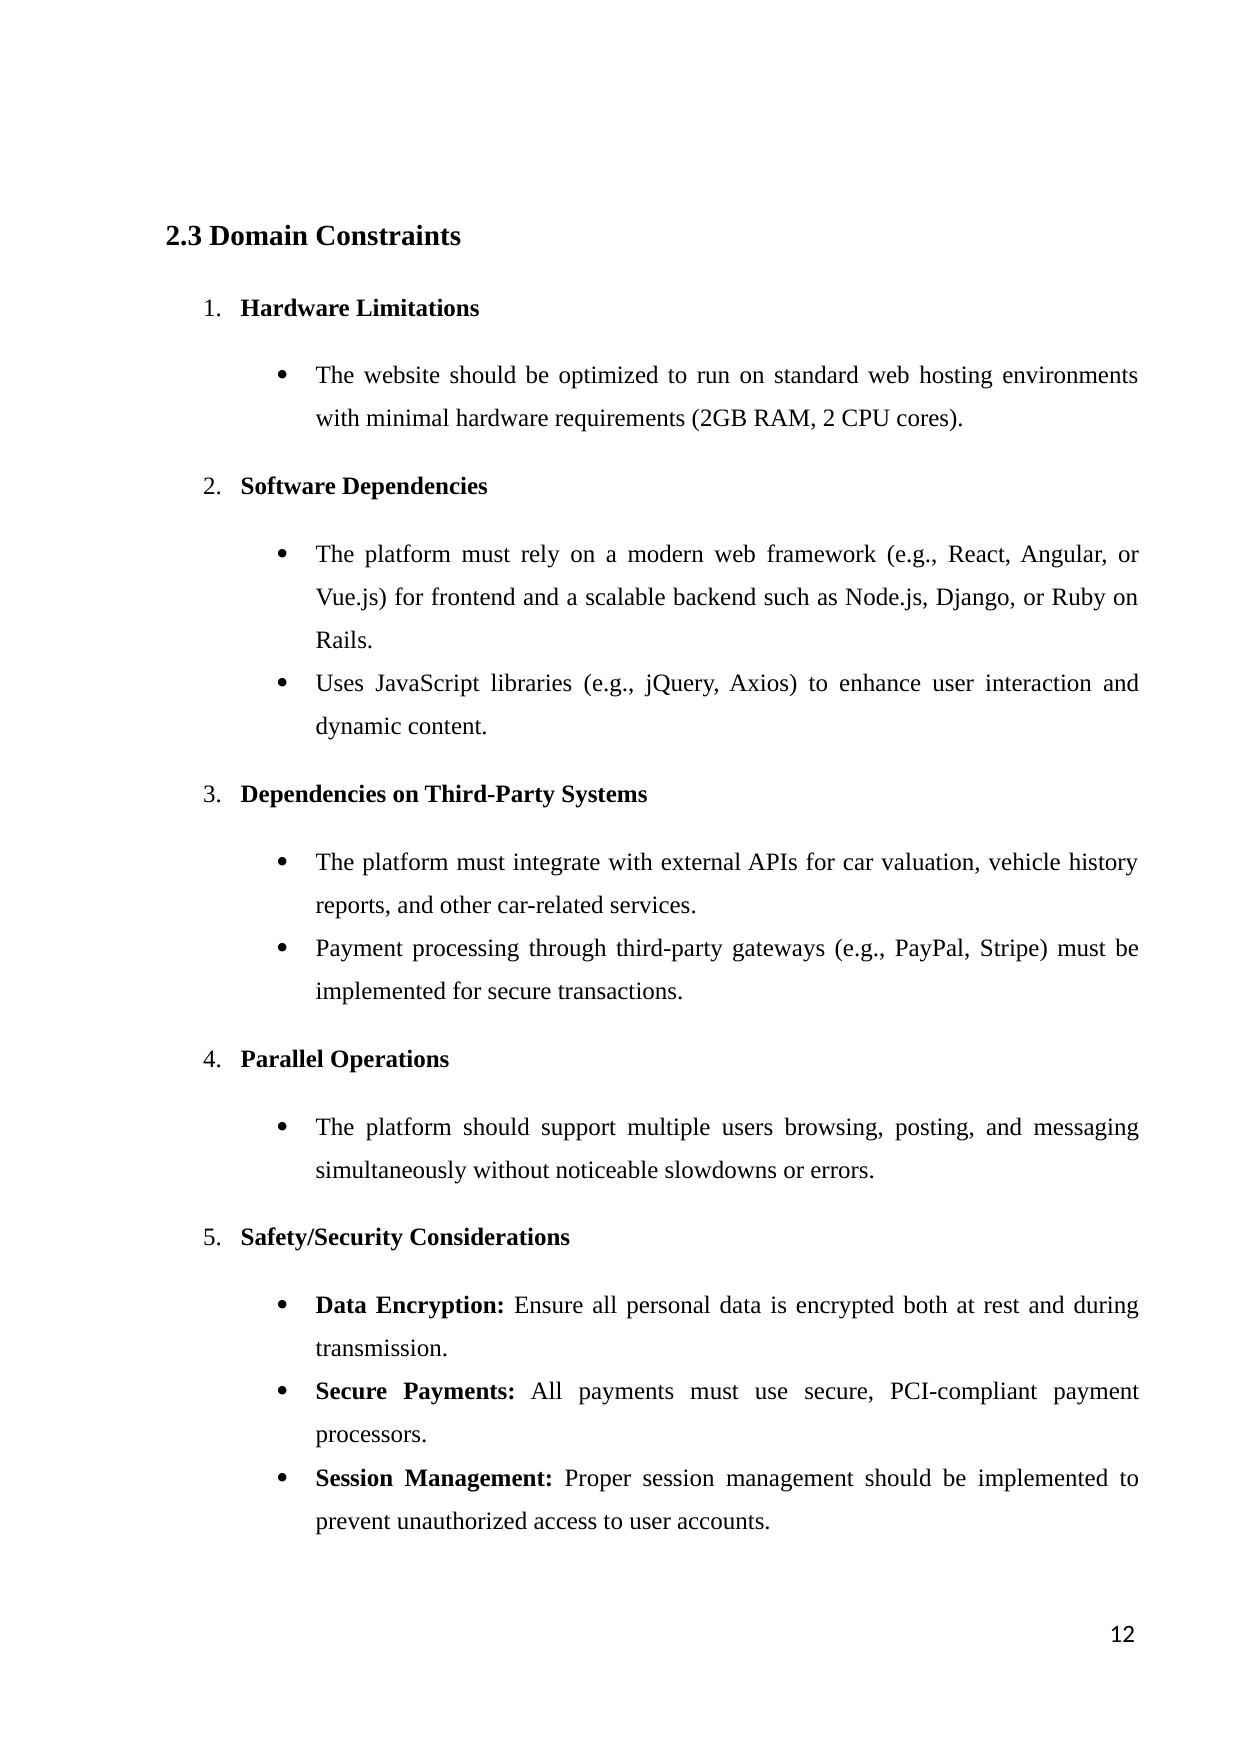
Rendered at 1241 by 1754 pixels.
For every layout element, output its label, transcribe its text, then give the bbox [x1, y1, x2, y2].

list Hardware Limitations [203, 293, 1140, 321]
list The website should be optimized to run on standard web hosting environments with minimal hardware requirements (2GB RAM, 2 CPU cores). [278, 360, 1140, 432]
list Parallel Operations [203, 1044, 1140, 1073]
list Dependencies on Third-Party Systems [203, 779, 1140, 808]
list Payment processing through third-party gateways (e.g., PayPal, Stripe) must be implemented for secure transactions. [278, 933, 1140, 1005]
list Data Encryption: Ensure all personal data is encrypted both at rest and during transmission. [278, 1290, 1140, 1362]
list Secure Payments: All payments must use secure, PCI-compliant payment processors. [278, 1376, 1140, 1448]
list Software Dependencies [203, 471, 1140, 500]
list The platform should support multiple users browsing, posting, and messaging simultaneously without noticeable slowdowns or errors. [278, 1112, 1140, 1183]
list Safety/Security Considerations [203, 1222, 1140, 1251]
list The platform must integrate with external APIs for car valuation, vehicle history reports, and other car-related services. [278, 847, 1140, 919]
list Session Management: Proper session management should be implemented to prevent unauthorized access to user accounts. [278, 1463, 1140, 1534]
list Uses JavaScript libraries (e.g., jQuery, Axios) to enhance user interaction and dynamic content. [278, 668, 1140, 740]
list The platform must rely on a modern web framework (e.g., React, Angular, or Vue.js) for frontend and a scalable backend such as Node.js, Django, or Ruby on Rails. [278, 539, 1140, 654]
text 2.3 Domain Constraints [165, 218, 1140, 251]
